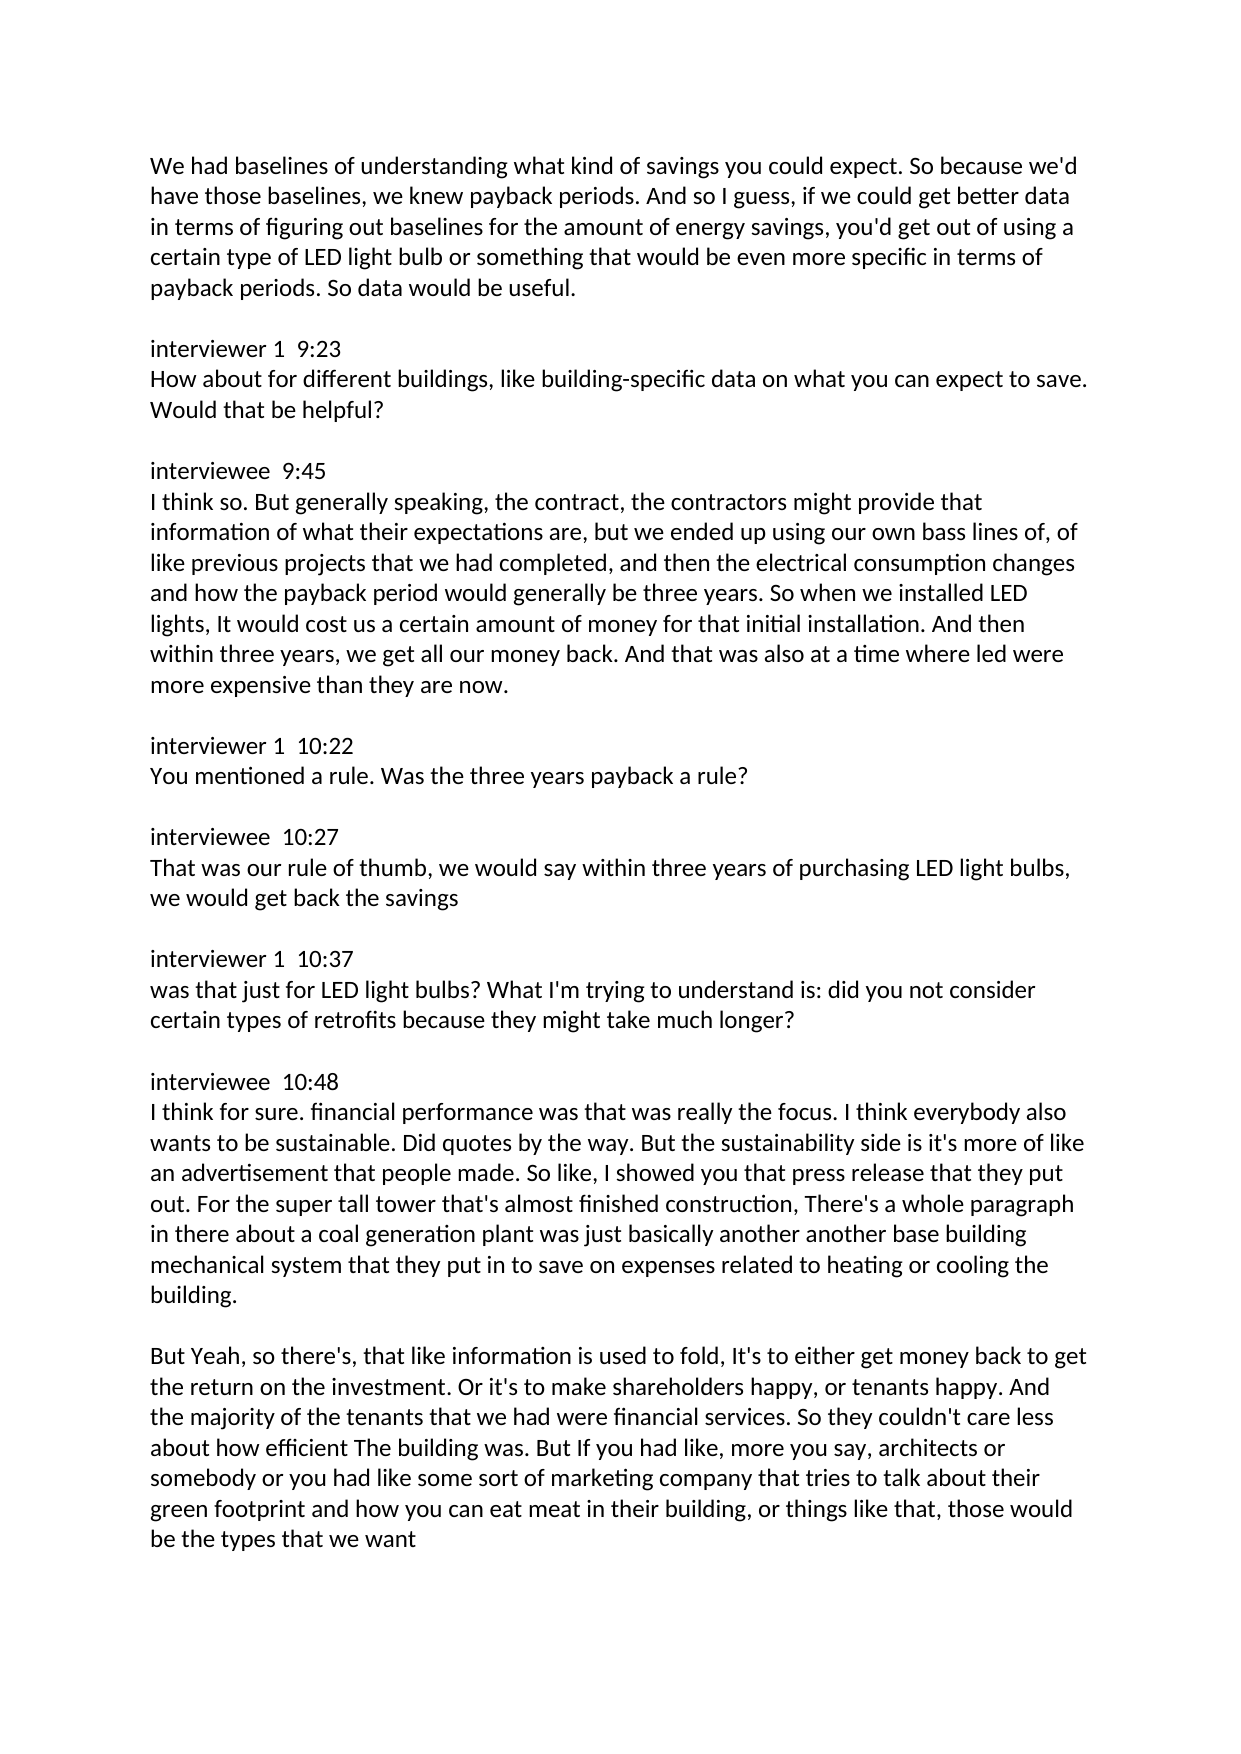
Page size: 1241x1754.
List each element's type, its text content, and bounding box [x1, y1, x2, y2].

text interviewer 1 10:37 [150, 943, 1090, 974]
text How about for different buildings, like building-specific data on what you can expect to save. Would that be helpful? [150, 364, 1090, 425]
text You mentioned a rule. Was the three years payback a rule? [150, 760, 1090, 791]
text I think so. But generally speaking, the contract, the contractors might provide that information of what their expectations are, but we ended up using our own bass lines of, of like previous projects that we had completed, and then the electrical consumption changes and how the payback period would generally be three years. So when we installed LED lights, It would cost us a certain amount of money for that initial installation. And then within three years, we get all our money back. And that was also at a time where led were more expensive than they are now. [150, 486, 1090, 699]
text was that just for LED light bulbs? What I'm trying to understand is: did you not consider certain types of retrofits because they might take much longer? [150, 974, 1090, 1035]
text That was our rule of thumb, we would say within three years of purchasing LED light bulbs, we would get back the savings [150, 852, 1090, 913]
text We had baselines of understanding what kind of savings you could expect. So because we'd have those baselines, we knew payback periods. And so I guess, if we could get better data in terms of figuring out baselines for the amount of energy savings, you'd get out of using a certain type of LED light bulb or something that would be even more specific in terms of payback periods. So data would be useful. [150, 150, 1090, 303]
text interviewee 10:48 [150, 1066, 1090, 1096]
text But Yeah, so there's, that like information is used to fold, It's to either get money back to get the return on the investment. Or it's to make shareholders happy, or tenants happy. And the majority of the tenants that we had were financial services. So they couldn't care less about how efficient The building was. But If you had like, more you say, architects or somebody or you had like some sort of marketing company that tries to talk about their green footprint and how you can eat meat in their building, or things like that, those would be the types that we want [150, 1340, 1090, 1554]
text I think for sure. financial performance was that was really the focus. I think everybody also wants to be sustainable. Did quotes by the way. But the sustainability side is it's more of like an advertisement that people made. So like, I showed you that press release that they put out. For the super tall tower that's almost finished construction, There's a whole paragraph in there about a coal generation plant was just basically another another base building mechanical system that they put in to save on expenses related to heating or cooling the building. [150, 1096, 1090, 1310]
text interviewer 1 10:22 [150, 730, 1090, 760]
text interviewee 10:27 [150, 821, 1090, 852]
text interviewee 9:45 [150, 455, 1090, 486]
text interviewer 1 9:23 [150, 333, 1090, 364]
